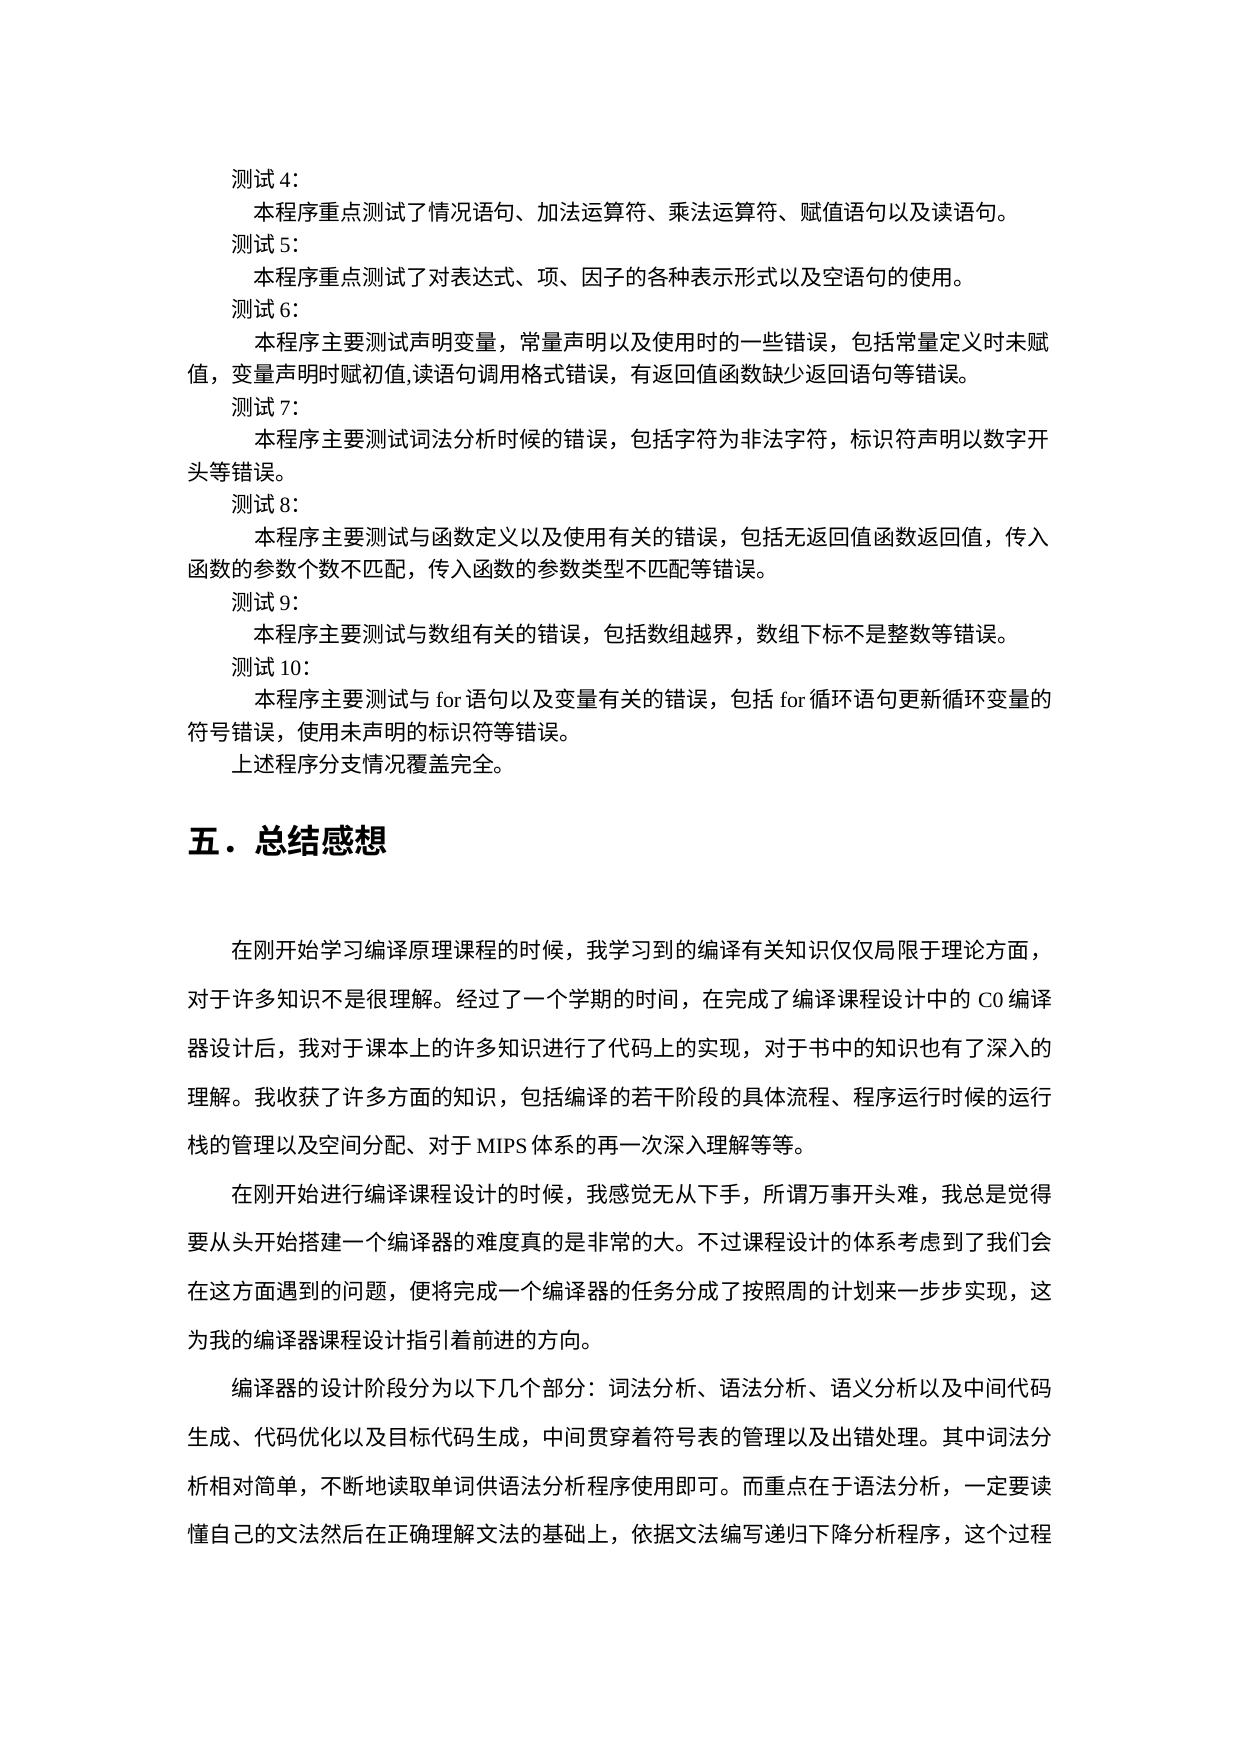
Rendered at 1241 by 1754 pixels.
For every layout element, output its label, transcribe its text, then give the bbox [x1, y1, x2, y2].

text 本程序主要测试词法分析时候的错误，包括字符为非法字符，标识符声明以数字开头等错误。 [187, 422, 1053, 487]
text 本程序主要测试声明变量，常量声明以及使用时的一些错误，包括常量定义时未赋值，变量声明时赋初值,读语句调用格式错误，有返回值函数缺少返回语句等错误。 [187, 324, 1053, 389]
text 测试7： [187, 389, 1053, 422]
text 测试8： [187, 487, 1053, 519]
text 本程序重点测试了对表达式、项、因子的各种表示形式以及空语句的使用。 [187, 259, 1053, 292]
text 本程序主要测试与for语句以及变量有关的错误，包括for循环语句更新循环变量的符号错误，使用未声明的标识符等错误。 [187, 682, 1053, 747]
text 本程序主要测试与数组有关的错误，包括数组越界，数组下标不是整数等错误。 [187, 617, 1053, 649]
text 在刚开始进行编译课程设计的时候，我感觉无从下手，所谓万事开头难，我总是觉得要从头开始搭建一个编译器的难度真的是非常的大。不过课程设计的体系考虑到了我们会在这方面遇到的问题，便将完成一个编译器的任务分成了按照周的计划来一步步实现，这为我的编译器课程设计指引着前进的方向。 [187, 1176, 1053, 1355]
text 测试10： [187, 649, 1053, 682]
text 在刚开始学习编译原理课程的时候，我学习到的编译有关知识仅仅局限于理论方面，对于许多知识不是很理解。经过了一个学期的时间，在完成了编译课程设计中的C0编译器设计后，我对于课本上的许多知识进行了代码上的实现，对于书中的知识也有了深入的理解。我收获了许多方面的知识，包括编译的若干阶段的具体流程、程序运行时候的运行栈的管理以及空间分配、对于MIPS体系的再一次深入理解等等。 [187, 933, 1053, 1160]
text 测试9： [187, 584, 1053, 617]
text 本程序重点测试了情况语句、加法运算符、乘法运算符、赋值语句以及读语句。 [187, 194, 1053, 227]
text 本程序主要测试与函数定义以及使用有关的错误，包括无返回值函数返回值，传入函数的参数个数不匹配，传入函数的参数类型不匹配等错误。 [187, 519, 1053, 584]
text 测试5： [187, 227, 1053, 259]
text 测试4： [187, 162, 1053, 194]
subtitle 五．总结感想 [187, 807, 1053, 872]
text 上述程序分支情况覆盖完全。 [187, 747, 1053, 779]
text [187, 1371, 1053, 1549]
text 测试6： [187, 292, 1053, 324]
